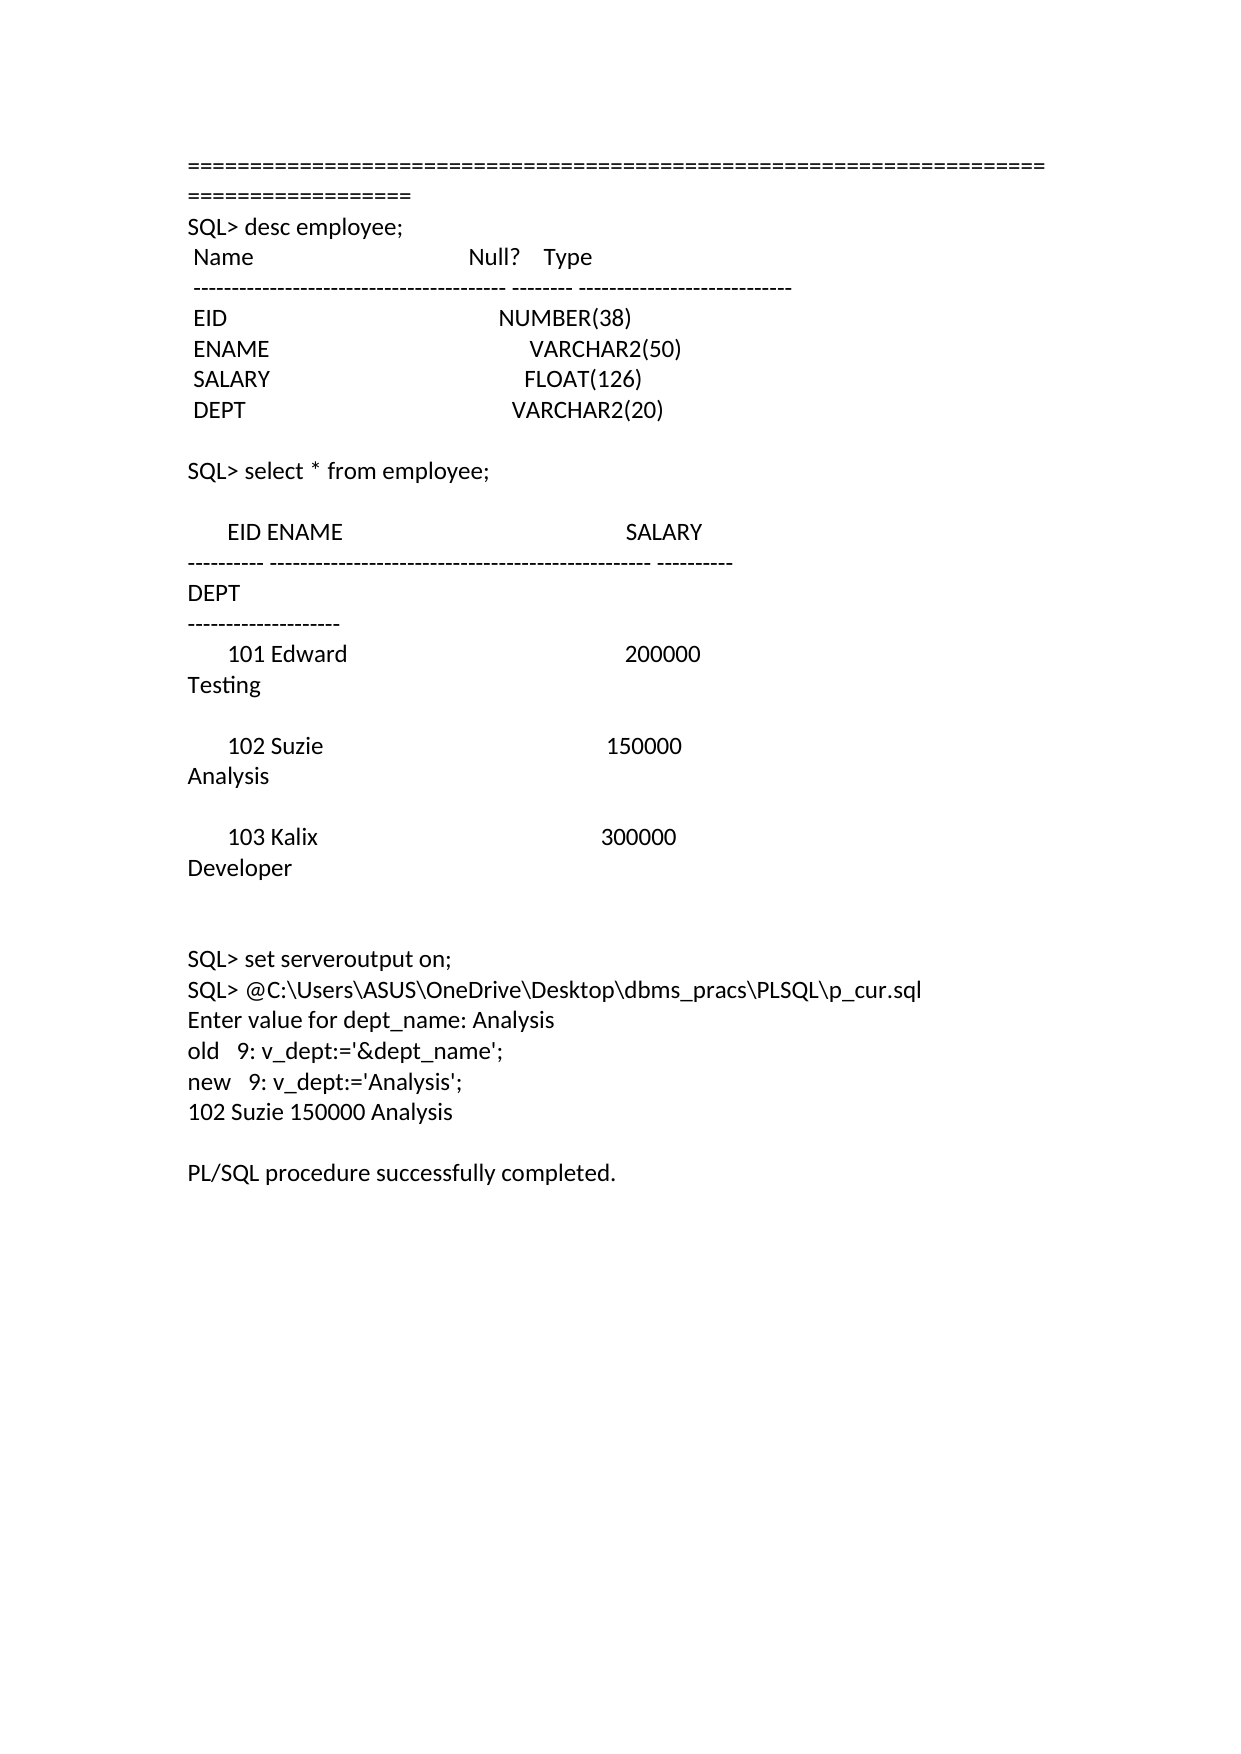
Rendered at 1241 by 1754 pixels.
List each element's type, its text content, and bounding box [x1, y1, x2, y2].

text 102 Suzie 150000 Analysis [187, 1096, 1053, 1127]
text 103 Kalix 300000 [187, 821, 1053, 852]
text EID NUMBER(38) [187, 303, 1053, 333]
text SALARY FLOAT(126) [187, 364, 1053, 394]
text Analysis [187, 760, 1053, 791]
text EID ENAME SALARY [187, 516, 1053, 547]
text Developer [187, 852, 1053, 882]
text PL/SQL procedure successfully completed. [187, 1157, 1053, 1188]
text Testing [187, 669, 1053, 699]
text SQL> select * from employee; [187, 455, 1053, 486]
text old 9: v_dept:='&dept_name'; [187, 1035, 1053, 1066]
text ----------------------------------------- -------- ---------------------------- [187, 272, 1053, 303]
text SQL> @C:\Users\ASUS\OneDrive\Desktop\dbms_pracs\PLSQL\p_cur.sql [187, 974, 1053, 1004]
text SQL> desc employee; [187, 211, 1053, 242]
text Enter value for dept_name: Analysis [187, 1004, 1053, 1035]
text 102 Suzie 150000 [187, 730, 1053, 760]
text new 9: v_dept:='Analysis'; [187, 1066, 1053, 1096]
text ENAME VARCHAR2(50) [187, 333, 1053, 364]
text DEPT [187, 577, 1053, 608]
text ======================================================================================= [187, 150, 1053, 211]
text DEPT VARCHAR2(20) [187, 394, 1053, 425]
text SQL> set serveroutput on; [187, 943, 1053, 974]
text Name Null? Type [187, 242, 1053, 272]
text -------------------- [187, 608, 1053, 638]
text ---------- -------------------------------------------------- ---------- [187, 547, 1053, 577]
text 101 Edward 200000 [187, 638, 1053, 669]
